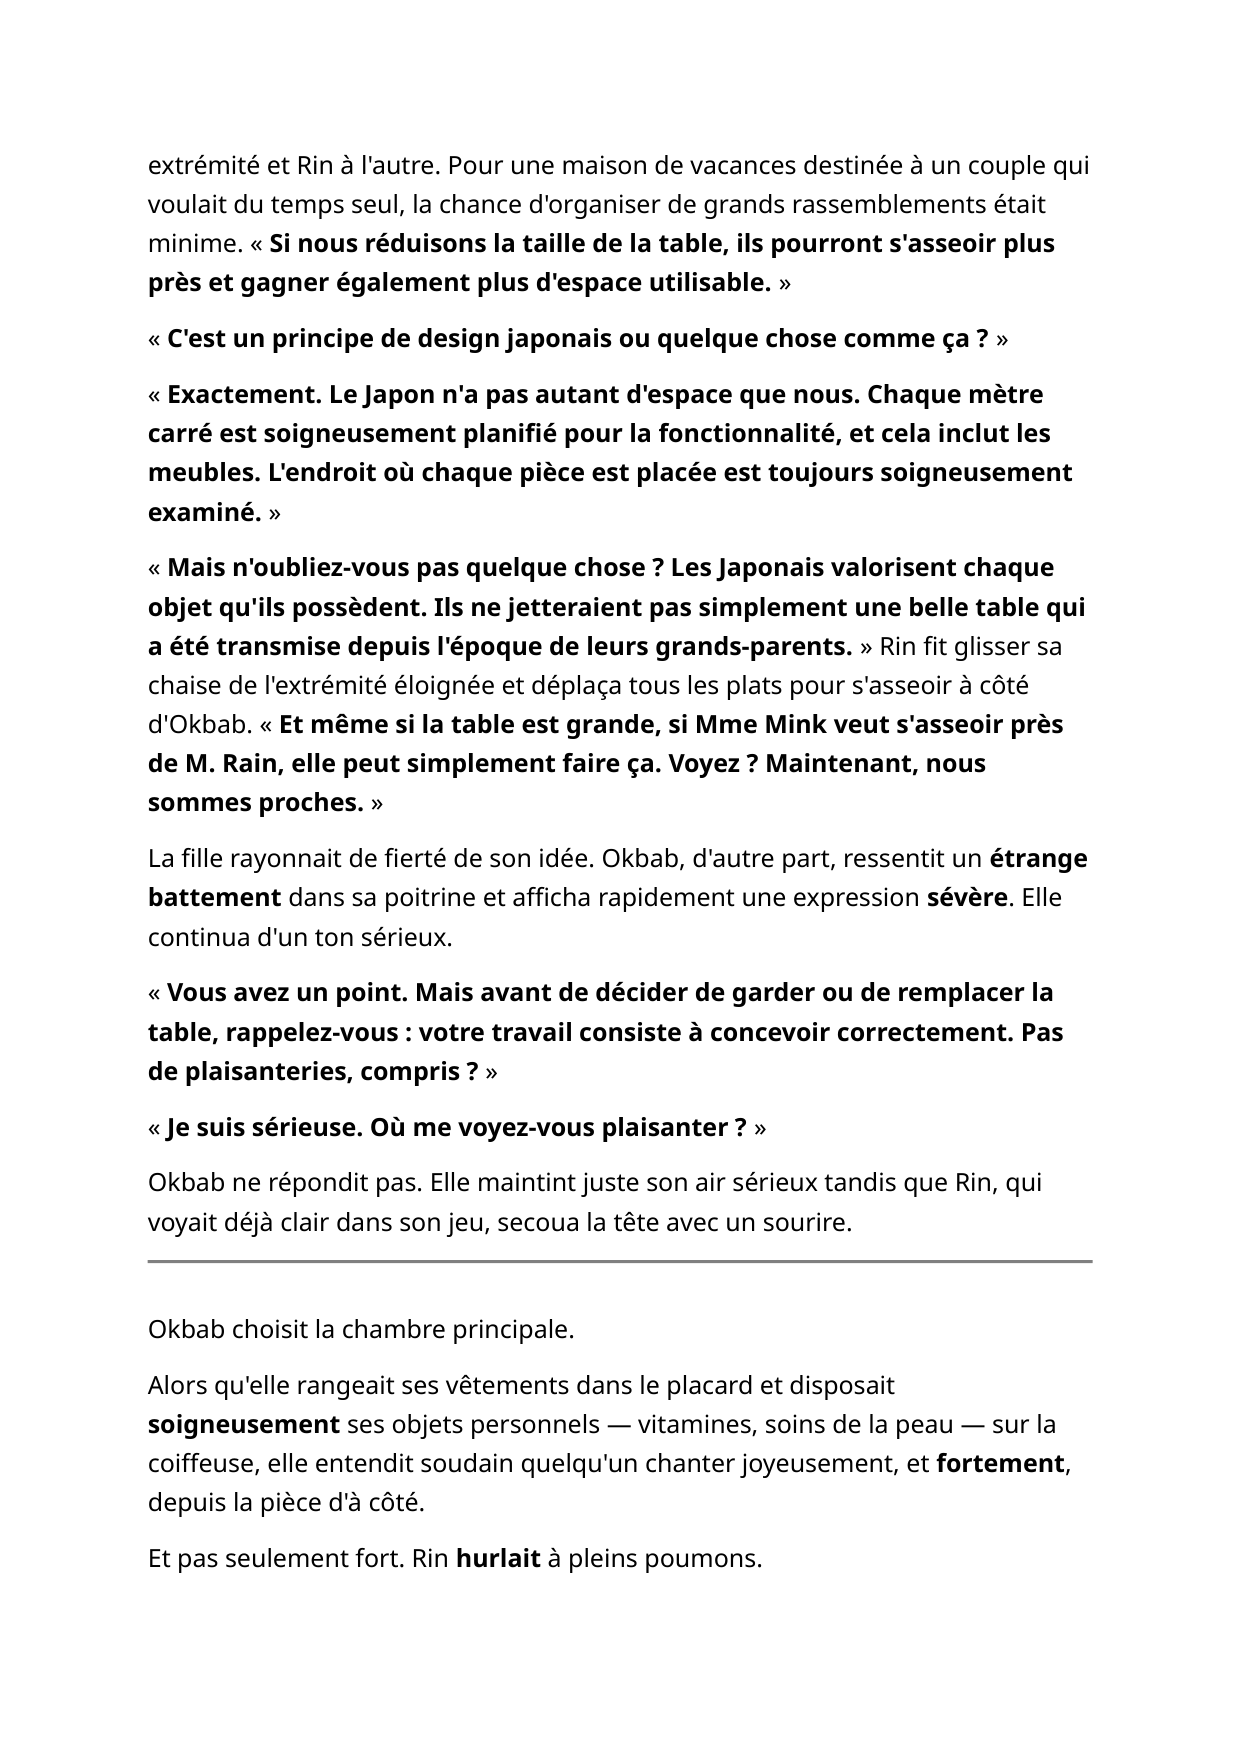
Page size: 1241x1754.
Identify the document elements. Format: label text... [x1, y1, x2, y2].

text « Mais n'oubliez-vous pas quelque chose ? Les Japonais valorisent chaque objet qu'ils possèdent. Ils ne jetteraient pas simplement une belle table qui a été transmise depuis l'époque de leurs grands-parents. » Rin fit glisser sa chaise de l'extrémité éloignée et déplaça tous les plats pour s'asseoir à côté d'Okbab. « Et même si la table est grande, si Mme Mink veut s'asseoir près de M. Rain, elle peut simplement faire ça. Voyez ? Maintenant, nous sommes proches. » [148, 550, 1093, 819]
text « C'est un principe de design japonais ou quelque chose comme ça ? » [148, 321, 1093, 355]
text « Exactement. Le Japon n'a pas autant d'espace que nous. Chaque mètre carré est soigneusement planifié pour la fonctionnalité, et cela inclut les meubles. L'endroit où chaque pièce est placée est toujours soigneusement examiné. » [148, 377, 1093, 528]
text Okbab ne répondit pas. Elle maintint juste son air sérieux tandis que Rin, qui voyait déjà clair dans son jeu, secoua la tête avec un sourire. [148, 1165, 1093, 1238]
text « Je suis sérieuse. Où me voyez-vous plaisanter ? » [148, 1109, 1093, 1143]
text Alors qu'elle rangeait ses vêtements dans le placard et disposait soigneusement ses objets personnels — vitamines, soins de la peau — sur la coiffeuse, elle entendit soudain quelqu'un chanter joyeusement, et fortement, depuis la pièce d'à côté. [148, 1368, 1093, 1519]
text La fille rayonnait de fierté de son idée. Okbab, d'autre part, ressentit un étrange battement dans sa poitrine et afficha rapidement une expression sévère. Elle continua d'un ton sérieux. [148, 841, 1093, 953]
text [148, 148, 1093, 299]
text « Vous avez un point. Mais avant de décider de garder ou de remplacer la table, rappelez-vous : votre travail consiste à concevoir correctement. Pas de plaisanteries, compris ? » [148, 975, 1093, 1087]
text Okbab choisit la chambre principale. [148, 1312, 1093, 1346]
text Et pas seulement fort. Rin hurlait à pleins poumons. [148, 1541, 1093, 1575]
